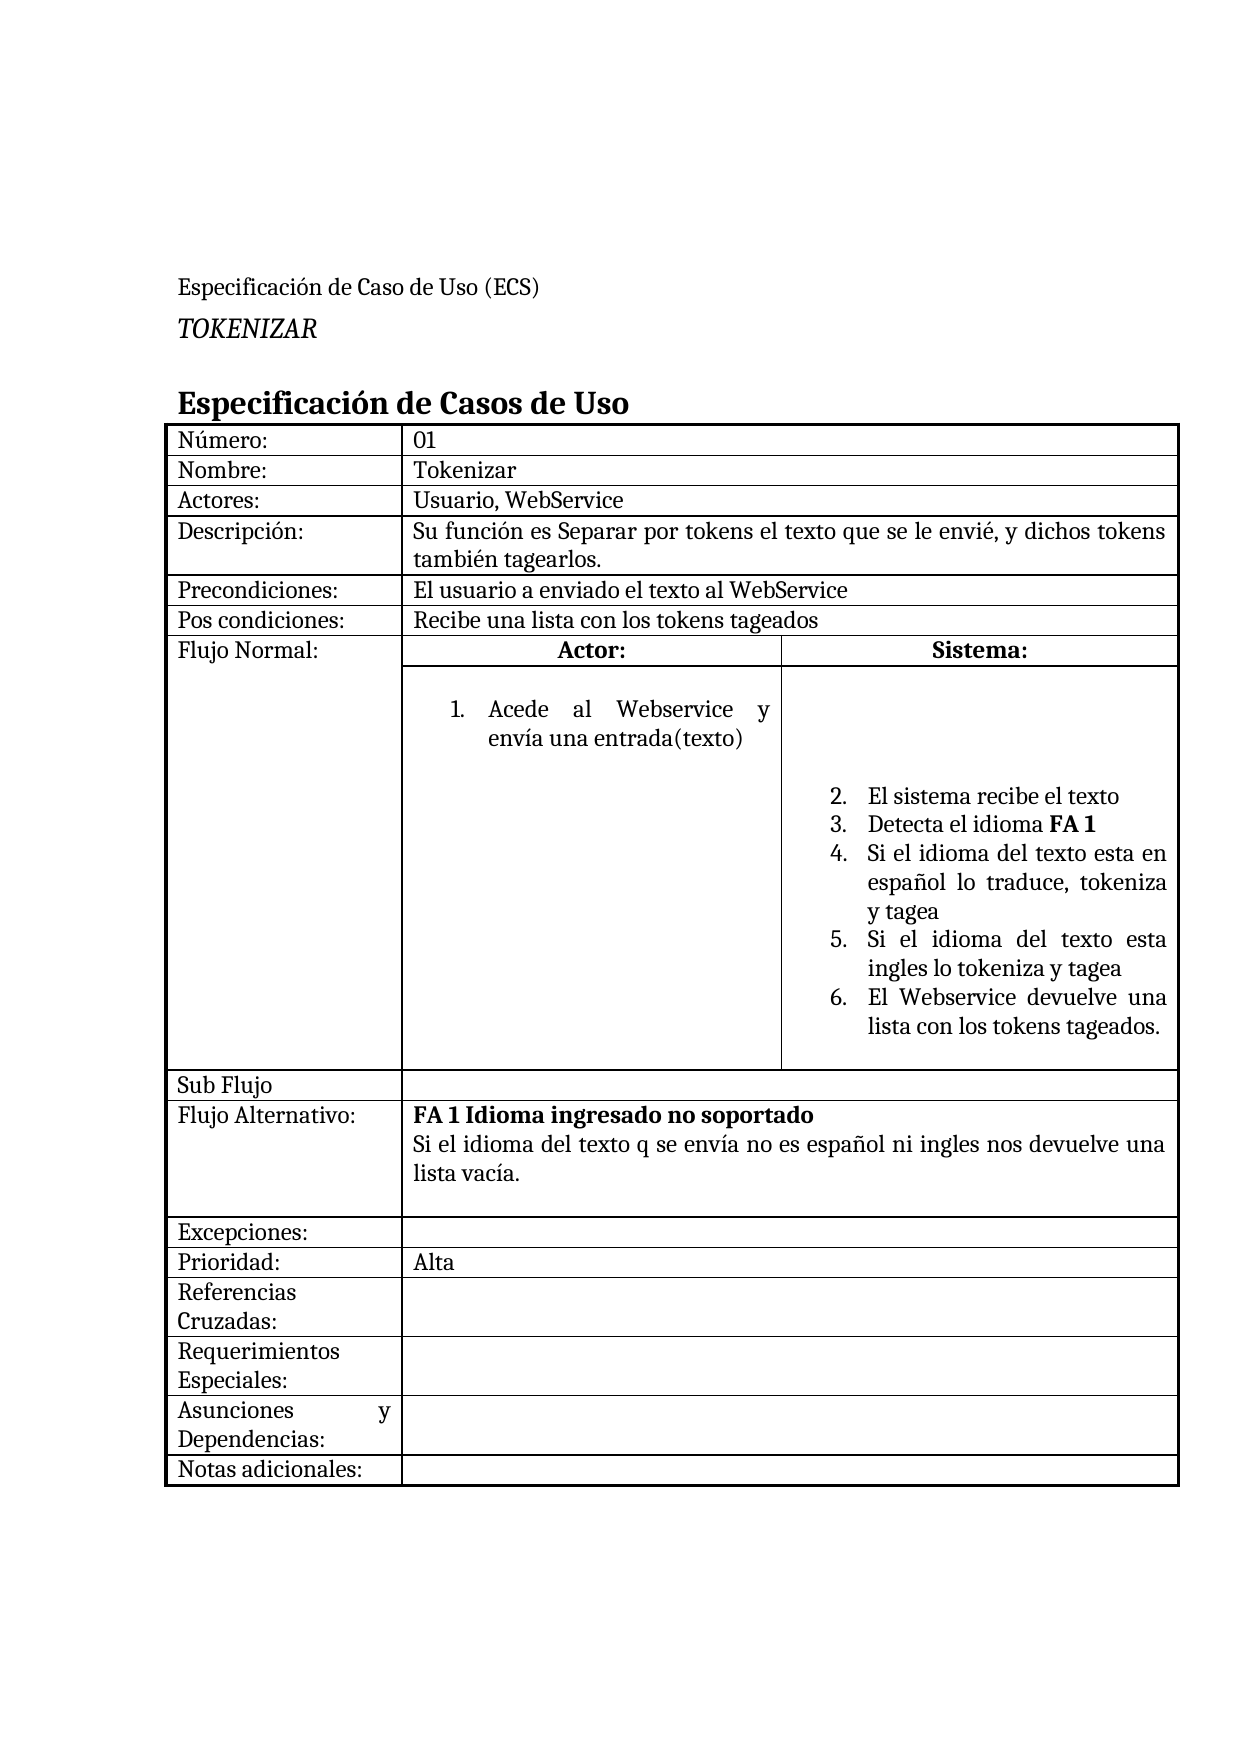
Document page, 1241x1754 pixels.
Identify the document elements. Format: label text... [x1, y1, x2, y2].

table_cell Alta [403, 1248, 1177, 1277]
table_cell Recibe una lista con los tokens tageados [403, 606, 1177, 635]
table_cell Referencias Cruzadas: [168, 1278, 401, 1336]
table_cell [403, 1337, 1177, 1395]
table_cell Sistema: [782, 636, 1177, 665]
table_cell Descripción: [168, 517, 401, 574]
table_cell [403, 1278, 1177, 1336]
table_cell Flujo Alternativo: [168, 1101, 401, 1216]
table_cell Acede al Webservice y envía una entrada(texto) [403, 667, 781, 1069]
table_cell Flujo Normal: [168, 636, 401, 1069]
table_cell [403, 1456, 1177, 1484]
table_cell Sub Flujo [168, 1071, 401, 1099]
table_cell [403, 1218, 1177, 1246]
table_cell [403, 1396, 1177, 1454]
text TOKENIZAR [177, 312, 1092, 346]
table_cell Precondiciones: [168, 576, 401, 604]
table_cell Requerimientos Especiales: [168, 1337, 401, 1395]
table_cell Tokenizar [403, 456, 1177, 485]
table_header Número: [168, 426, 401, 454]
table_cell Asunciones y Dependencias: [168, 1396, 401, 1454]
text Especificación de Caso de Uso (ECS) [177, 273, 1092, 302]
table_cell Pos condiciones: [168, 606, 401, 635]
table_cell Actores: [168, 486, 401, 515]
table_cell [403, 1071, 1177, 1099]
table_cell Su función es Separar por tokens el texto que se le envié, y dichos tokens también tagearlos. [403, 517, 1177, 574]
table_cell Usuario, WebService [403, 486, 1177, 515]
table_cell Prioridad: [168, 1248, 401, 1277]
table_cell El sistema recibe el texto Detecta el idioma FA 1 Si el idioma del texto esta en español lo traduce, tokeniza y tagea Si el idioma del texto esta ingles lo tokeniza y tagea El Webservice devuelve una lista con los tokens tageados. [782, 667, 1177, 1069]
text Especificación de Casos de Uso [177, 384, 1092, 423]
table_cell Nombre: [168, 456, 401, 485]
table_cell El usuario a enviado el texto al WebService [403, 576, 1177, 604]
table_header 01 [403, 426, 1177, 454]
table_cell Actor: [403, 636, 781, 665]
table_cell Notas adicionales: [168, 1456, 401, 1484]
table_cell FA 1 Idioma ingresado no soportado Si el idioma del texto q se envía no es español ni ingles nos devuelve una lista vacía. [403, 1101, 1177, 1216]
table_cell Excepciones: [168, 1218, 401, 1246]
